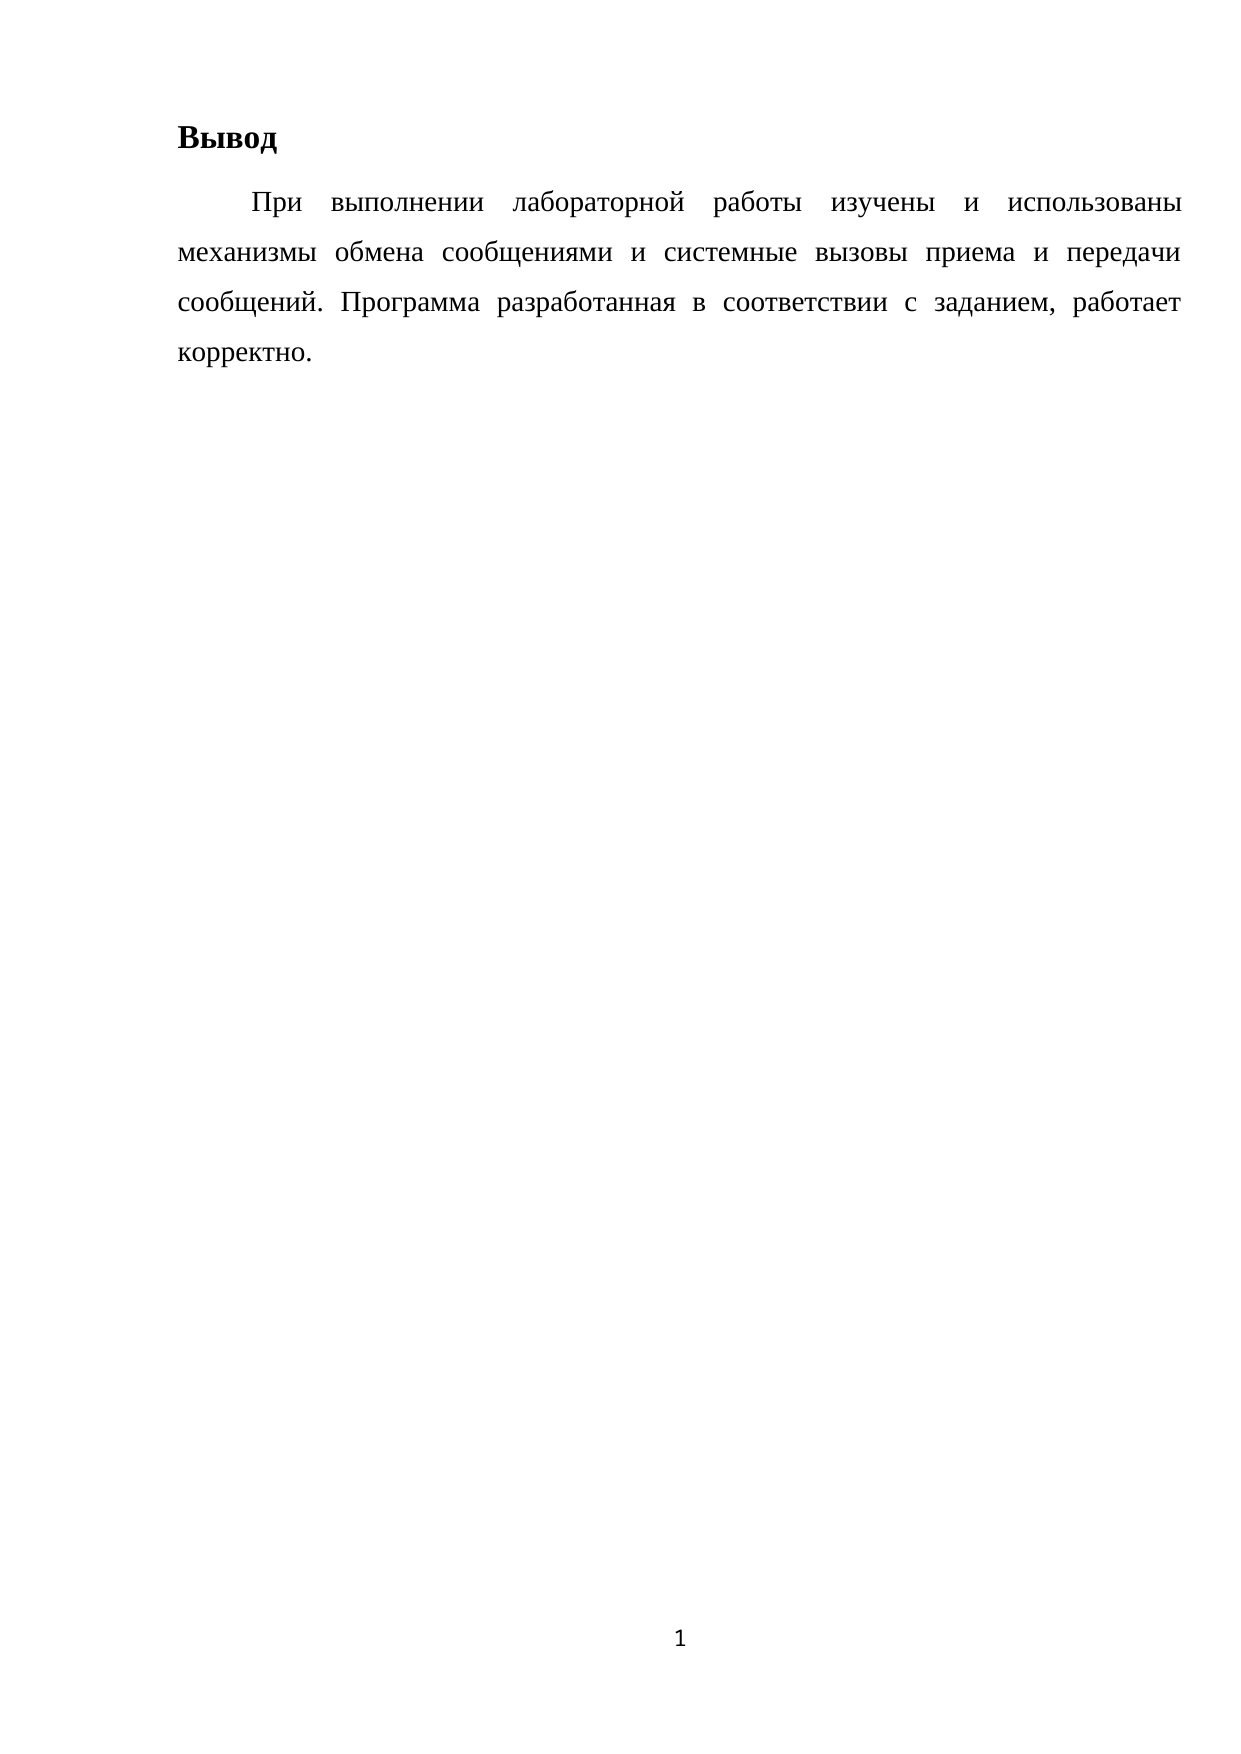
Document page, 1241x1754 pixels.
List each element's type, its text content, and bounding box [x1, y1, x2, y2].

text При выполнении лабораторной работы изучены и использованы механизмы обмена сообщениями и системные вызовы приема и передачи сообщений. Программа разработанная в соответствии с заданием, работает корректно. [177, 184, 1182, 368]
subtitle Вывод [177, 117, 1192, 156]
